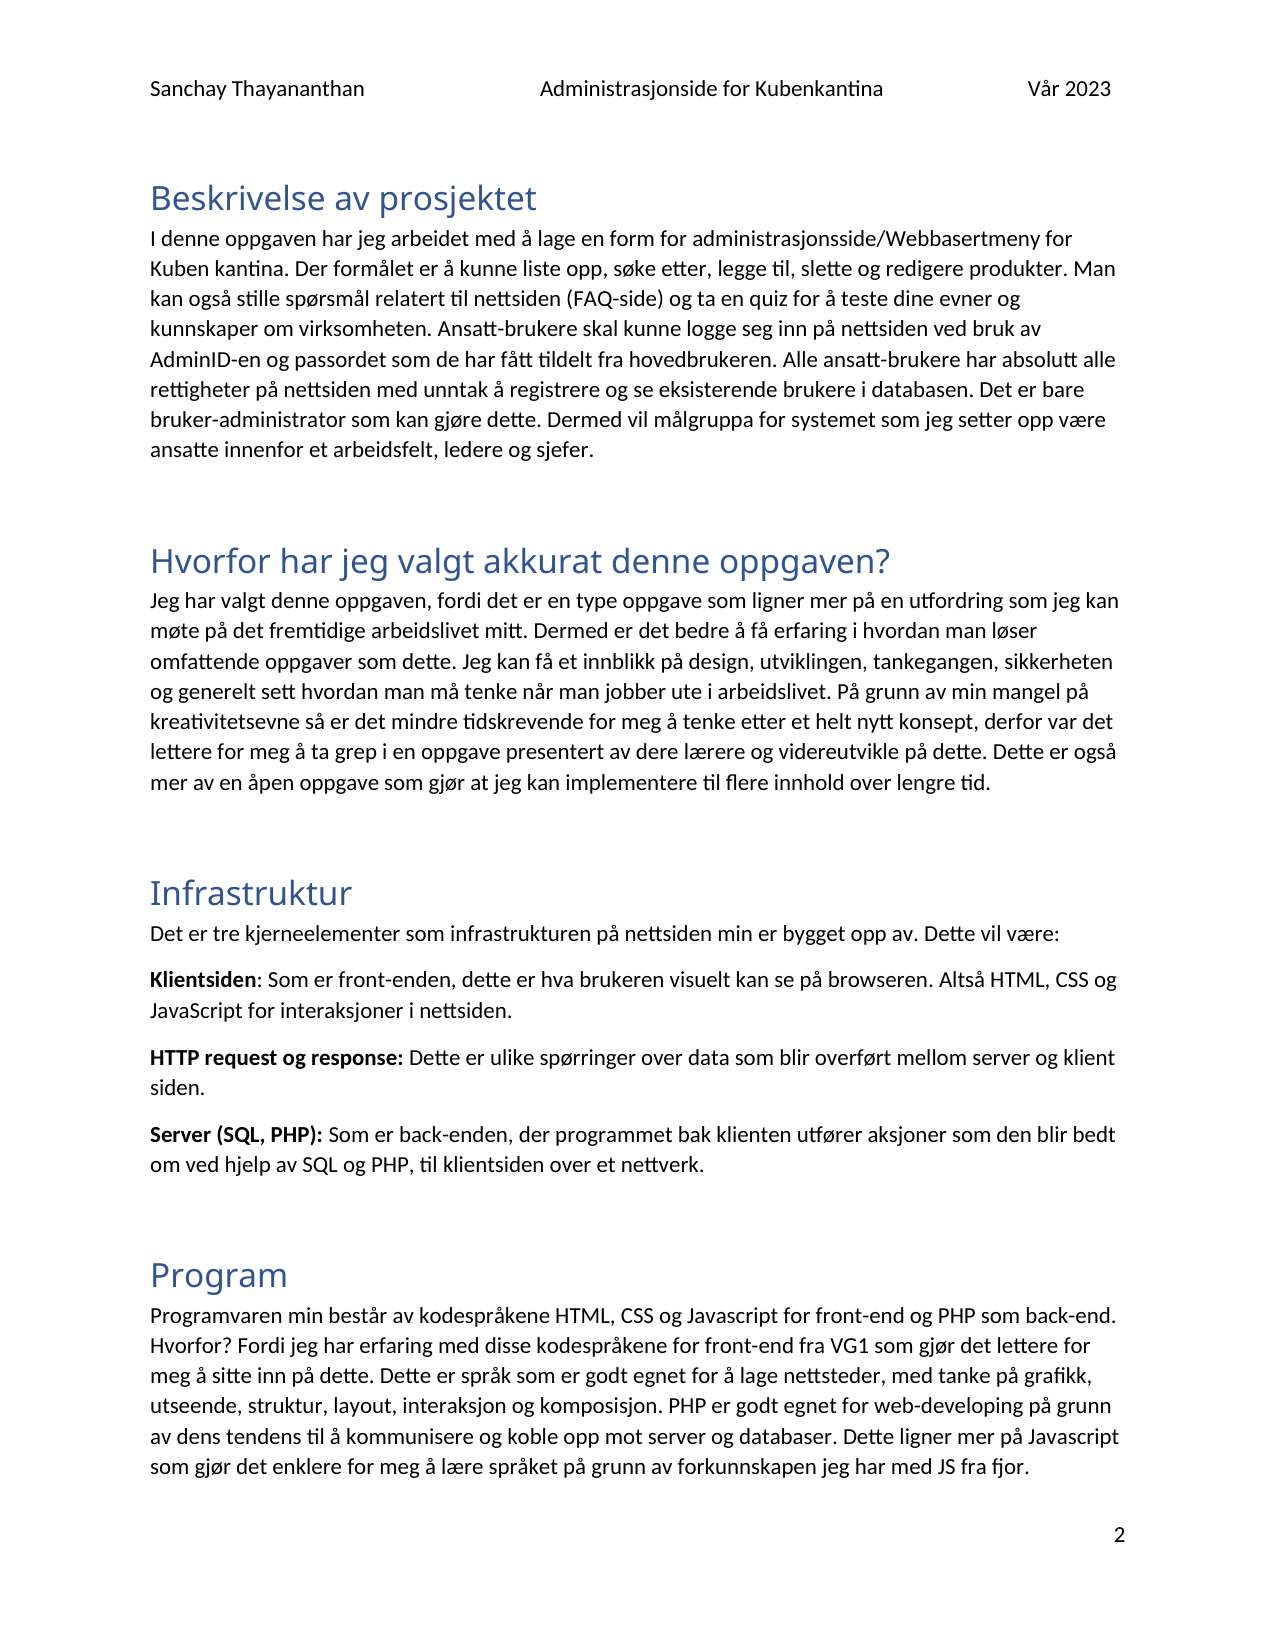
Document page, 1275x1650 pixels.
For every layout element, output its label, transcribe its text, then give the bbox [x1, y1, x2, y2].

text Klientsiden: Som er front-enden, dette er hva brukeren visuelt kan se på browseren. Altså HTML, CSS og JavaScript for interaksjoner i nettsiden. [150, 966, 1125, 1024]
text Jeg har valgt denne oppgaven, fordi det er en type oppgave som ligner mer på en utfordring som jeg kan møte på det fremtidige arbeidslivet mitt. Dermed er det bedre å få erfaring i hvordan man løser omfattende oppgaver som dette. Jeg kan få et innblikk på design, utviklingen, tankegangen, sikkerheten og generelt sett hvordan man må tenke når man jobber ute i arbeidslivet. På grunn av min mangel på kreativitetsevne så er det mindre tidskrevende for meg å tenke etter et helt nytt konsept, derfor var det lettere for meg å ta grep i en oppgave presentert av dere lærere og videreutvikle på dette. Dette er også mer av en åpen oppgave som gjør at jeg kan implementere til flere innhold over lengre tid. [150, 586, 1125, 796]
subtitle Hvorfor har jeg valgt akkurat denne oppgaven? [150, 537, 1125, 583]
text Det er tre kjerneelementer som infrastrukturen på nettsiden min er bygget opp av. Dette vil være: [150, 919, 1125, 947]
subtitle Infrastruktur [150, 870, 1125, 915]
subtitle Beskrivelse av prosjektet [150, 175, 1125, 220]
subtitle Program [150, 1252, 1125, 1297]
text I denne oppgaven har jeg arbeidet med å lage en form for administrasjonsside/Webbasertmeny for Kuben kantina. Der formålet er å kunne liste opp, søke etter, legge til, slette og redigere produkter. Man kan også stille spørsmål relatert til nettsiden (FAQ-side) og ta en quiz for å teste dine evner og kunnskaper om virksomheten. Ansatt-brukere skal kunne logge seg inn på nettsiden ved bruk av AdminID-en og passordet som de har fått tildelt fra hovedbrukeren. Alle ansatt-brukere har absolutt alle rettigheter på nettsiden med unntak å registrere og se eksisterende brukere i databasen. Det er bare bruker-administrator som kan gjøre dette. Dermed vil målgruppa for systemet som jeg setter opp være ansatte innenfor et arbeidsfelt, ledere og sjefer. [150, 224, 1125, 463]
text Server (SQL, PHP): Som er back-enden, der programmet bak klienten utfører aksjoner som den blir bedt om ved hjelp av SQL og PHP, til klientsiden over et nettverk. [150, 1120, 1125, 1178]
text HTTP request og response: Dette er ulike spørringer over data som blir overført mellom server og klient siden. [150, 1043, 1125, 1101]
text Programvaren min består av kodespråkene HTML, CSS og Javascript for front-end og PHP som back-end. Hvorfor? Fordi jeg har erfaring med disse kodespråkene for front-end fra VG1 som gjør det lettere for meg å sitte inn på dette. Dette er språk som er godt egnet for å lage nettsteder, med tanke på grafikk, utseende, struktur, layout, interaksjon og komposisjon. PHP er godt egnet for web-developing på grunn av dens tendens til å kommunisere og koble opp mot server og databaser. Dette ligner mer på Javascript som gjør det enklere for meg å lære språket på grunn av forkunnskapen jeg har med JS fra fjor. [150, 1301, 1125, 1480]
